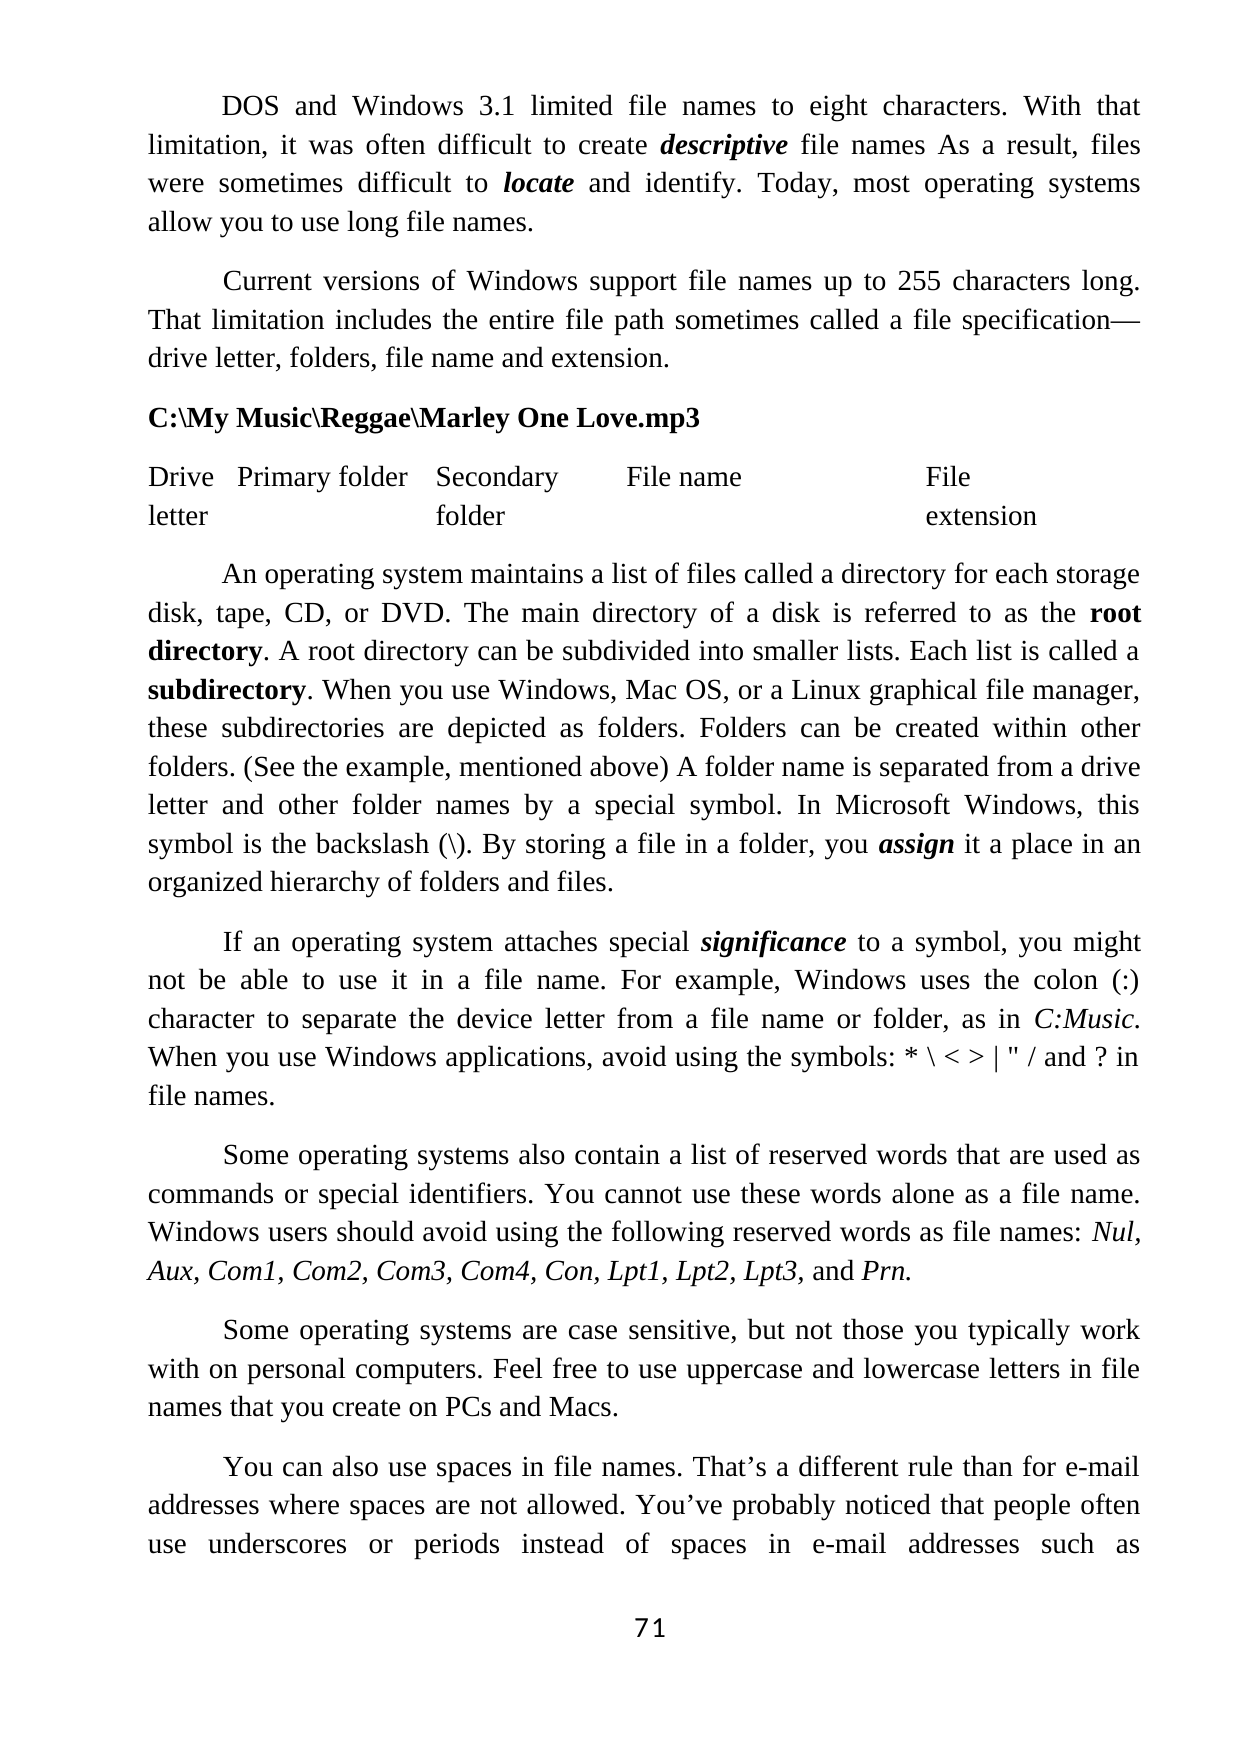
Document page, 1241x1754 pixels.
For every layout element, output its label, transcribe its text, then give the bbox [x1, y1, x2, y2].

text C:\My Music\Reggae\Marley One Love.mp3 [148, 400, 1112, 433]
text Some operating systems are case sensitive, but not those you typically work with on personal computers. Feel free to use uppercase and lowercase letters in file names that you create on PCs and Macs. [148, 1312, 1141, 1423]
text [148, 1449, 1141, 1559]
text DOS and Windows 3.1 limited file names to eight characters. With that limitation, it was often difficult to create descriptive file names As a result, files were sometimes difficult to locate and identify. Today, most operating systems allow you to use long file names. [148, 88, 1141, 238]
text An operating system maintains a list of files called a directory for each storage disk, tape, CD, or DVD. The main directory of a disk is referred to as the root directory. A root directory can be subdivided into smaller lists. Each list is called a subdirectory. When you use Windows, Mac OS, or a Linux graphical file manager, these subdirectories are depicted as folders. Folders can be created within other folders. (See the example, mentioned above) A folder name is separated from a drive letter and other folder names by a special symbol. In Microsoft Windows, this symbol is the backslash (\). By storing a file in a folder, you assign it a place in an organized hierarchy of folders and files. [148, 556, 1141, 898]
text If an operating system attaches special significance to a symbol, you might not be able to use it in a file name. For example, Windows uses the colon (:) character to separate the device letter from a file name or folder, as in C:Music. When you use Windows applications, avoid using the symbols: * \ < > | " / and ? in file names. [148, 924, 1141, 1112]
text Current versions of Windows support file names up to 255 characters long. That limitation includes the entire file path sometimes called a file specification—drive letter, folders, file name and extension. [148, 263, 1141, 374]
text Some operating systems also contain a list of reserved words that are used as commands or special identifiers. You cannot use these words alone as a file name. Windows users should avoid using the following reserved words as file names: Nul, Aux, Com1, Com2, Com3, Com4, Con, Lpt1, Lpt2, Lpt3, and Prn. [148, 1137, 1141, 1287]
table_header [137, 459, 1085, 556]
